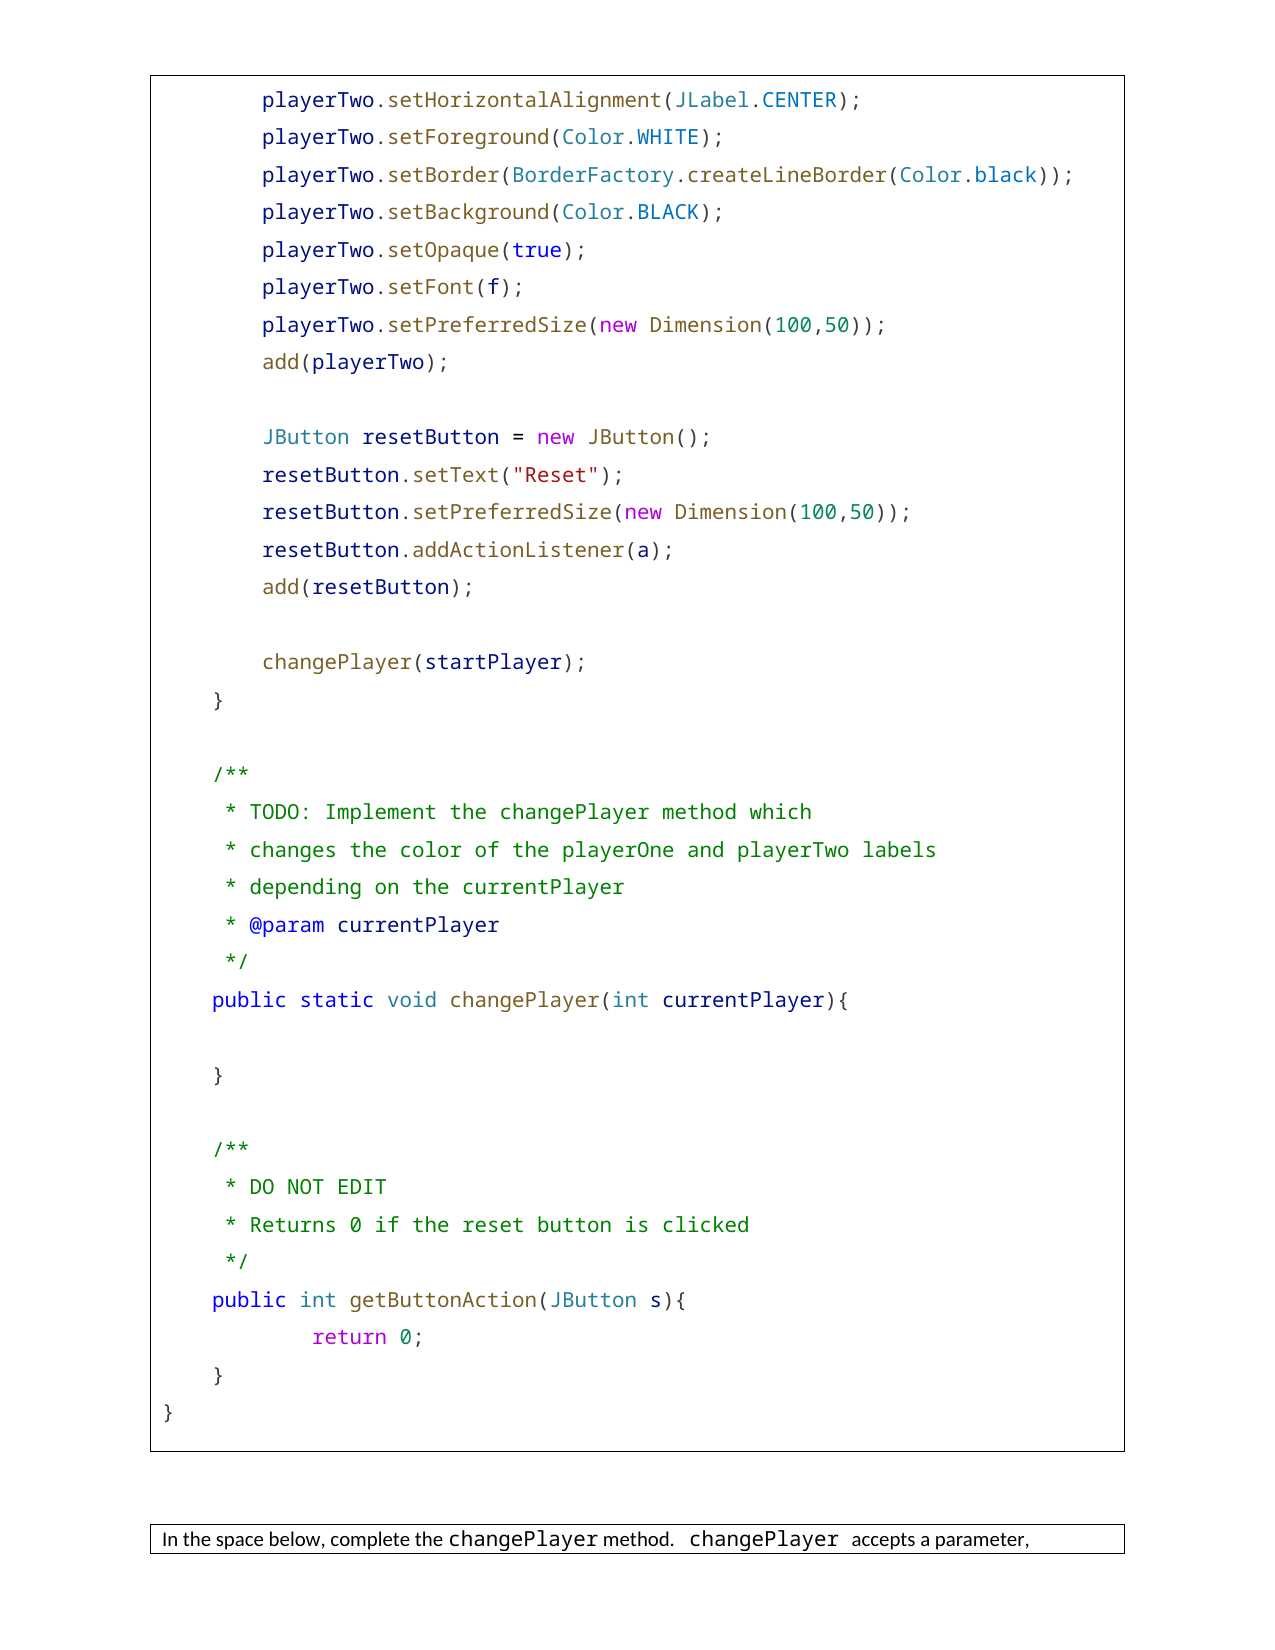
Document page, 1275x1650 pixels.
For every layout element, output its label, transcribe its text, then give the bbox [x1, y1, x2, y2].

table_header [151, 1525, 1124, 1553]
